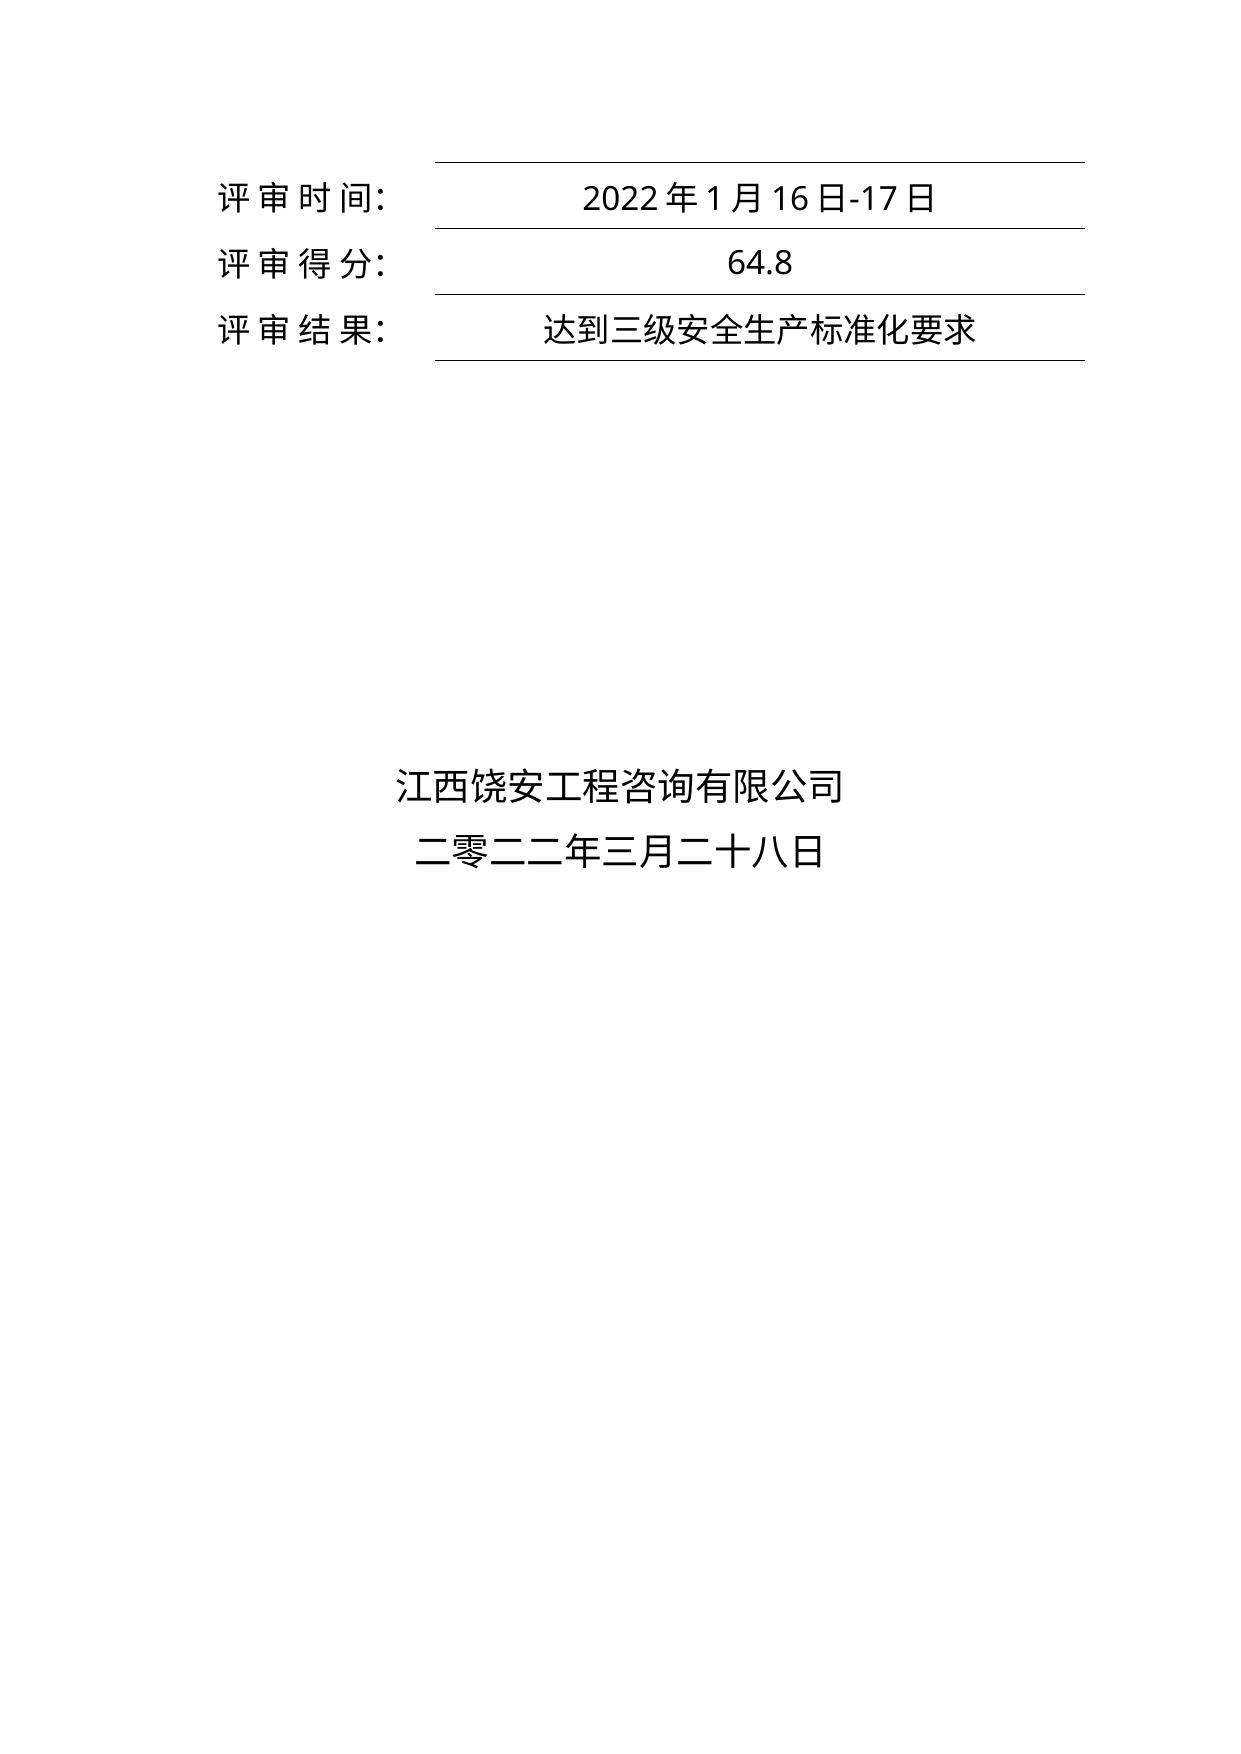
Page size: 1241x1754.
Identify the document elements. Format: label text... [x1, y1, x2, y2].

table_cell 评 审 得 分： [188, 228, 435, 294]
table_cell 达到三级安全生产标准化要求 [435, 295, 1085, 360]
text 江西饶安工程咨询有限公司 [187, 751, 1053, 816]
text 二零二二年三月二十八日 [187, 816, 1053, 881]
table_cell 评 审 时 间： [188, 162, 435, 228]
table_cell 2022年1月16日-17日 [435, 163, 1085, 228]
table_cell 64.8 [435, 229, 1085, 294]
table_cell 评 审 结 果： [188, 294, 435, 360]
